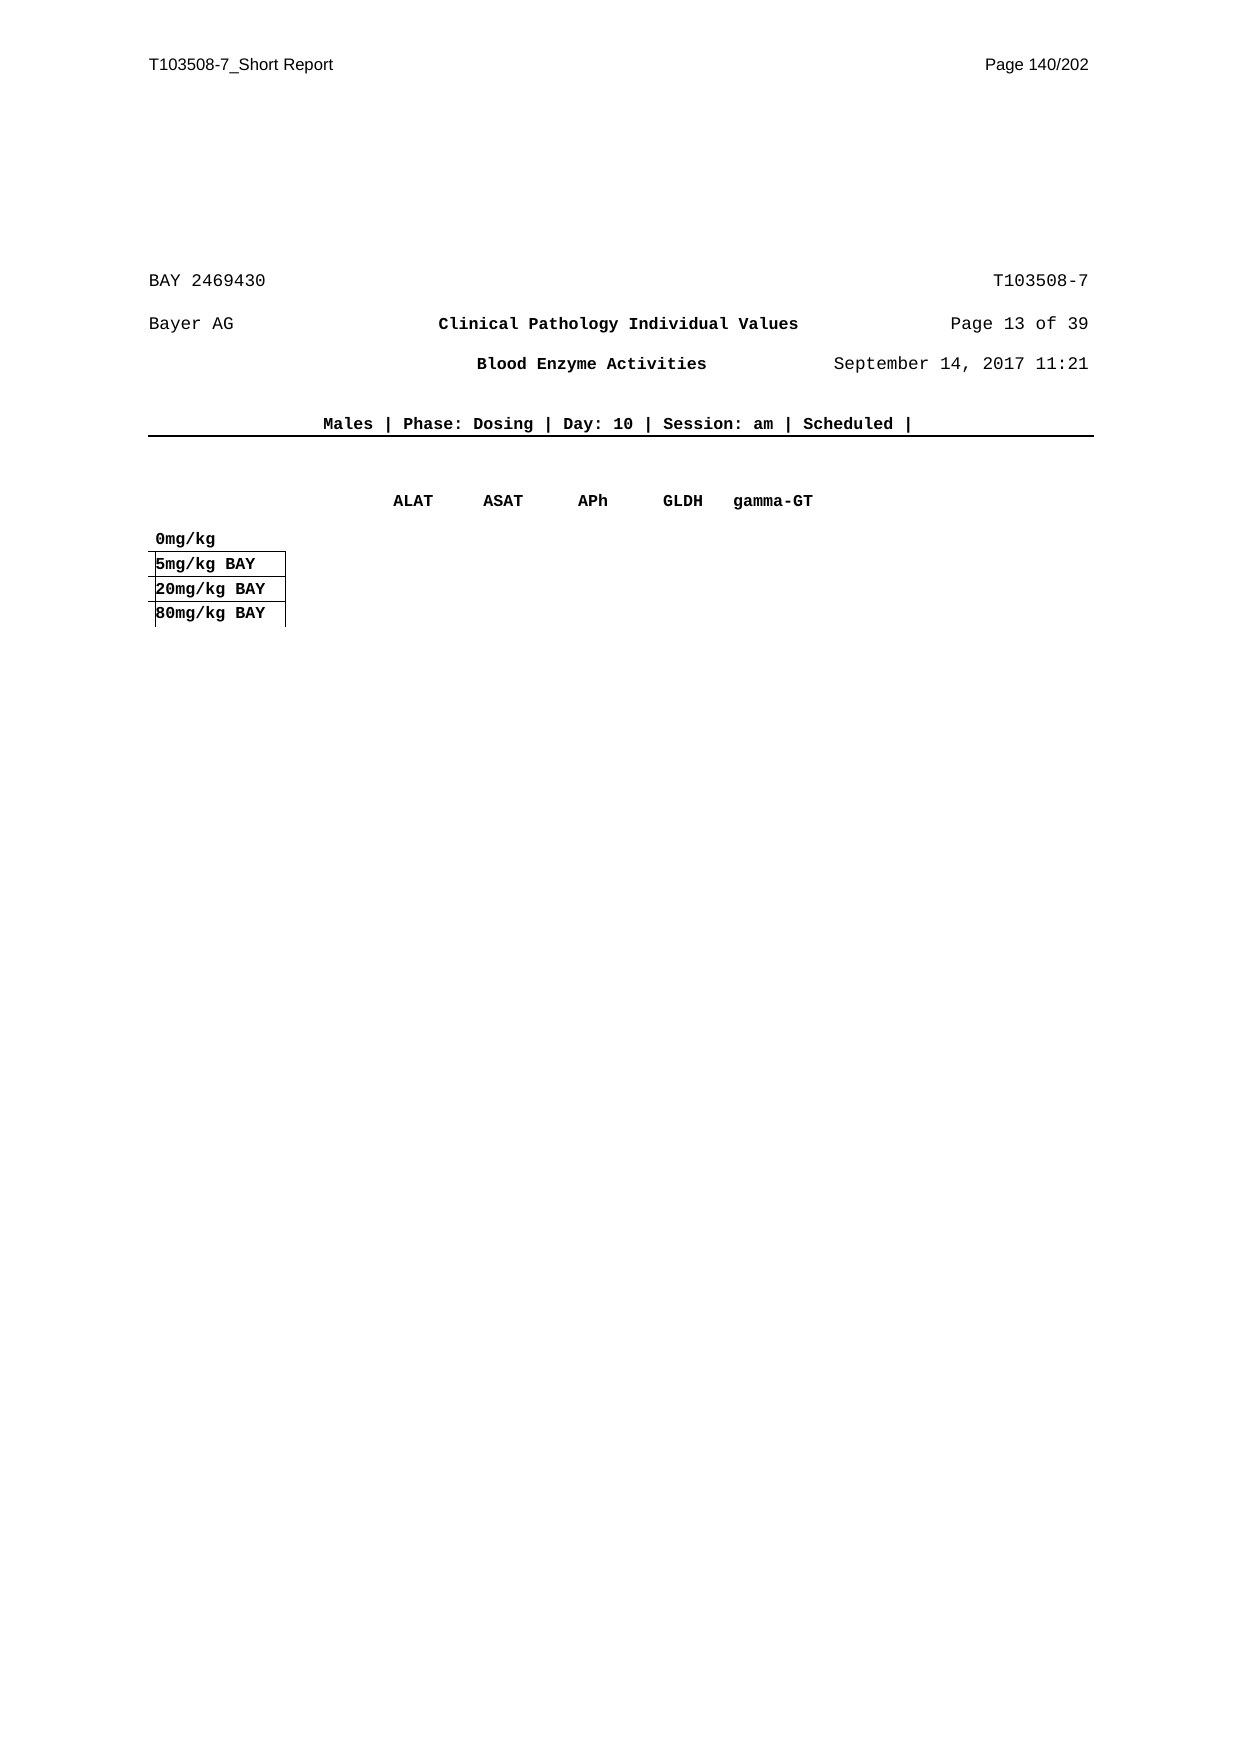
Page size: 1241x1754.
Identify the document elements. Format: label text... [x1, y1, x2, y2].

text Blood Enzyme Activities September 14, 2017 11:21 [149, 354, 1089, 374]
text BAY 2469430 T103508-7 [149, 272, 1089, 292]
text ALAT ASAT APh GLDH gamma-GT [149, 493, 1089, 512]
text Bayer AG Clinical Pathology Individual Values Page 13 of 39 [148, 314, 1089, 335]
text Males | Phase: Dosing | Day: 10 | Session: am | Scheduled | [277, 415, 959, 434]
